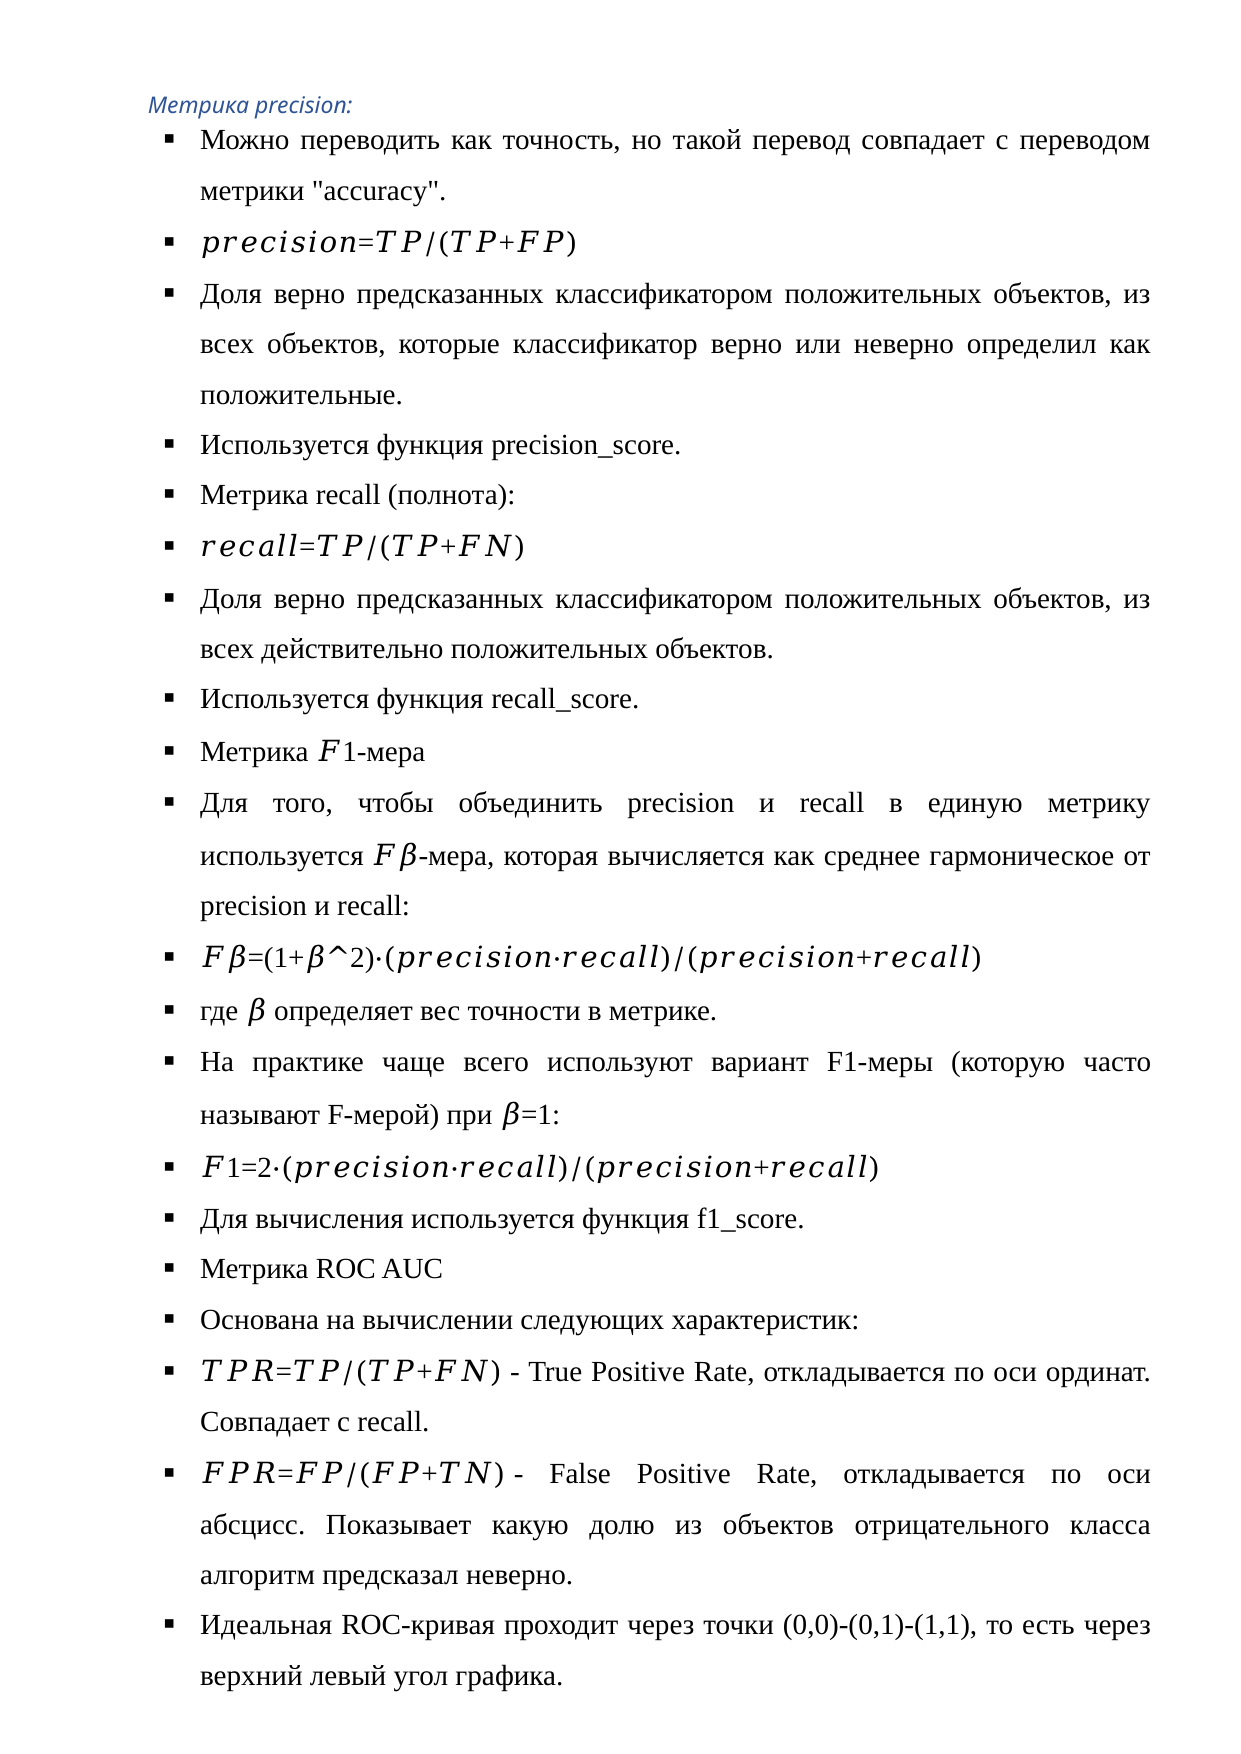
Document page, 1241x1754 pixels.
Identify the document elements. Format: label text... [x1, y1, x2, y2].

list Используется функция precision_score. [162, 427, 1152, 461]
subtitle Метрика precision: [148, 89, 1152, 120]
list Используется функция recall_score. [162, 682, 1152, 715]
list где 𝛽 определяет вес точности в метрике. [162, 991, 1152, 1027]
list Для того, чтобы объединить precision и recall в единую метрику используется 𝐹𝛽-мера, которая вычисляется как среднее гармоническое от precision и recall: [162, 785, 1152, 922]
list Для вычисления используется функция f1_score. [162, 1201, 1152, 1235]
list На практике чаще всего используют вариант F1-меры (которую часто называют F-мерой) при 𝛽=1: [162, 1044, 1152, 1131]
list Метрика recall (полнота): [162, 477, 1152, 511]
list 𝑝𝑟𝑒𝑐𝑖𝑠𝑖𝑜𝑛=𝑇𝑃/(𝑇𝑃+𝐹𝑃) [162, 223, 1152, 258]
list Можно переводить как точность, но такой перевод совпадает с переводом метрики "accuracy". [162, 122, 1152, 206]
list 𝐹𝑃𝑅=𝐹𝑃/(𝐹𝑃+𝑇𝑁) - False Positive Rate, откладывается по оси абсцисс. Показывает какую долю из объектов отрицательного класса алгоритм предсказал неверно. [162, 1455, 1152, 1591]
list 𝑇𝑃𝑅=𝑇𝑃/(𝑇𝑃+𝐹𝑁) - True Positive Rate, откладывается по оси ординат. Совпадает с recall. [162, 1352, 1152, 1438]
list Метрика ROC AUC [162, 1251, 1152, 1285]
list Доля верно предсказанных классификатором положительных объектов, из всех действительно положительных объектов. [162, 581, 1152, 665]
list Доля верно предсказанных классификатором положительных объектов, из всех объектов, которые классификатор верно или неверно определил как положительные. [162, 276, 1152, 410]
list Метрика 𝐹1-мера [162, 732, 1152, 767]
list 𝑟𝑒𝑐𝑎𝑙𝑙=𝑇𝑃/(𝑇𝑃+𝐹𝑁) [162, 528, 1152, 563]
list 𝐹𝛽=(1+𝛽^2)⋅(𝑝𝑟𝑒𝑐𝑖𝑠𝑖𝑜𝑛⋅𝑟𝑒𝑐𝑎𝑙𝑙)/(𝑝𝑟𝑒𝑐𝑖𝑠𝑖𝑜𝑛+𝑟𝑒𝑐𝑎𝑙𝑙) [162, 938, 1152, 974]
list 𝐹1=2⋅(𝑝𝑟𝑒𝑐𝑖𝑠𝑖𝑜𝑛⋅𝑟𝑒𝑐𝑎𝑙𝑙)/(𝑝𝑟𝑒𝑐𝑖𝑠𝑖𝑜𝑛+𝑟𝑒𝑐𝑎𝑙𝑙) [162, 1148, 1152, 1183]
list Основана на вычислении следующих характеристик: [162, 1302, 1152, 1336]
list Идеальная ROC-кривая проходит через точки (0,0)-(0,1)-(1,1), то есть через верхний левый угол графика. [162, 1607, 1152, 1691]
